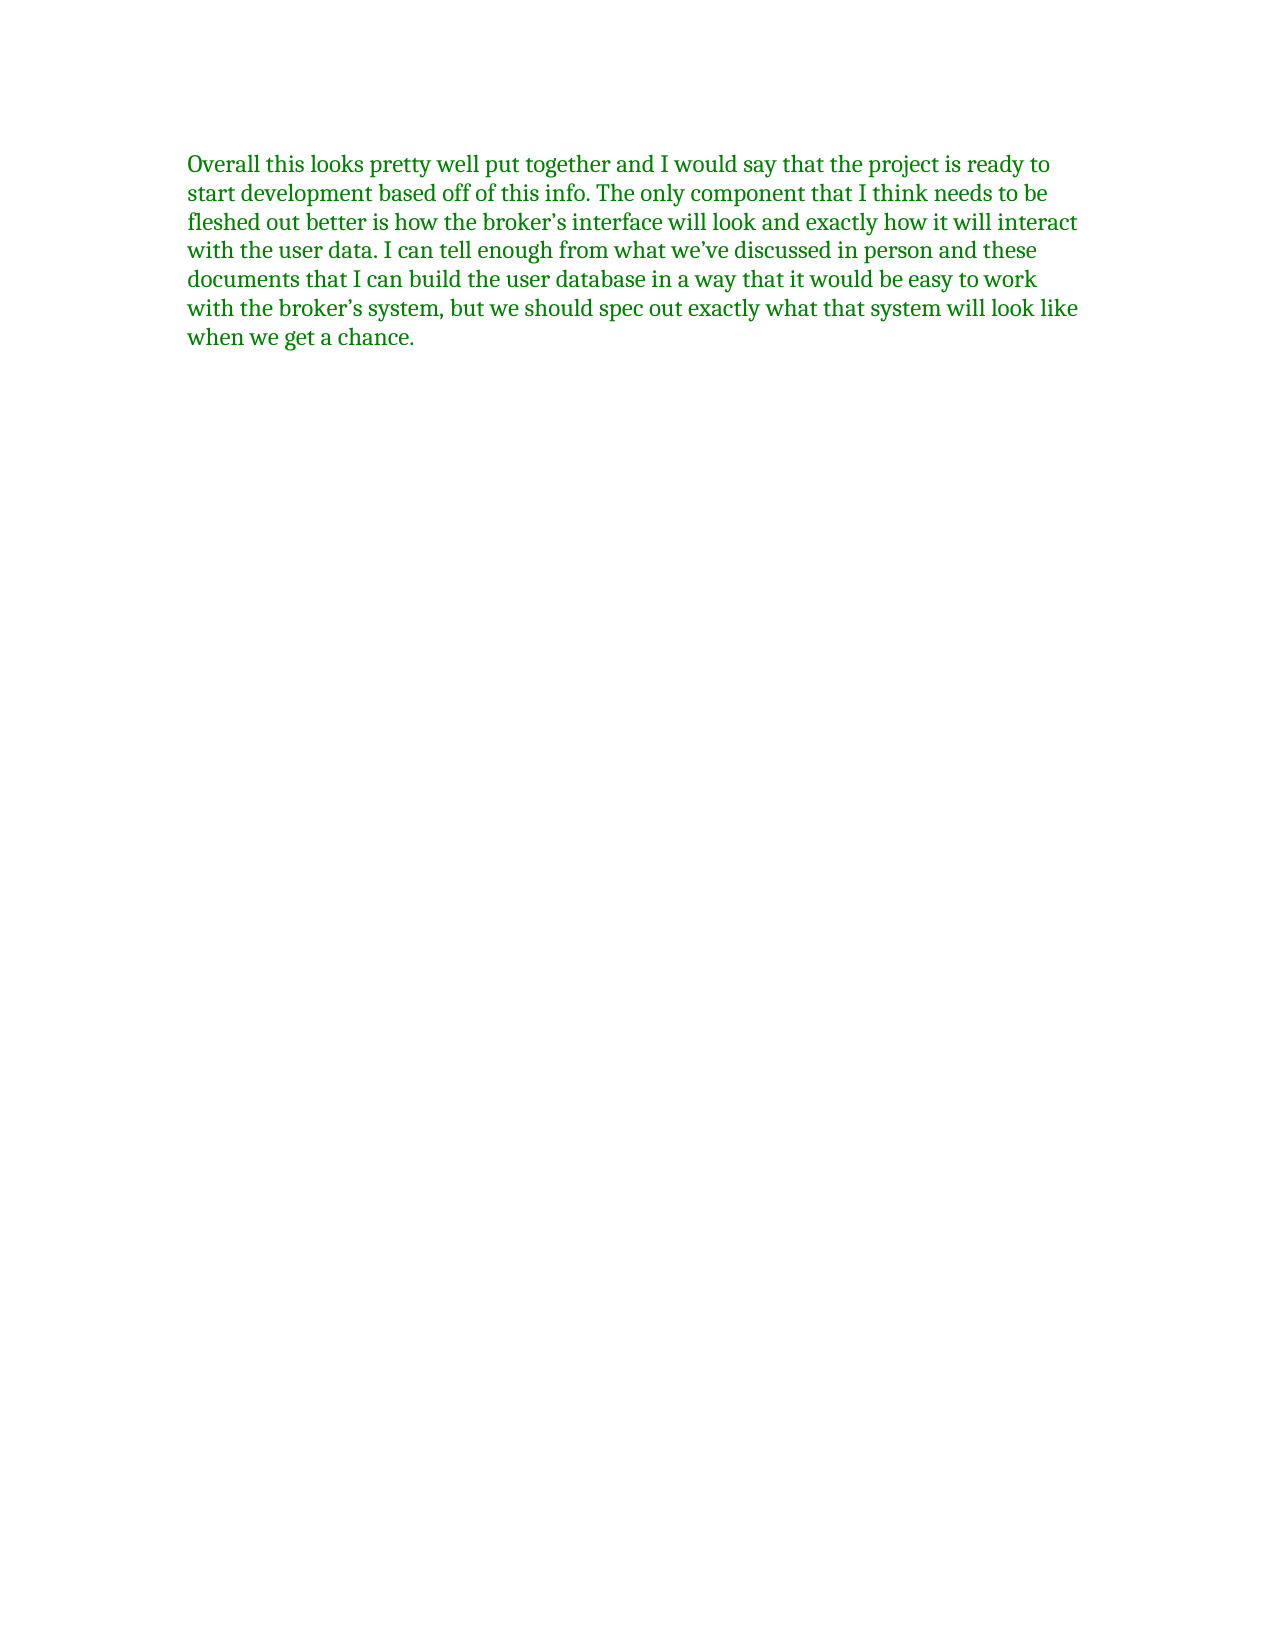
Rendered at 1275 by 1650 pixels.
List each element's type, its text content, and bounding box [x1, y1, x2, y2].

text Overall this looks pretty well put together and I would say that the project is ready to start development based off of this info. The only component that I think needs to be fleshed out better is how the broker’s interface will look and exactly how it will interact with the user data. I can tell enough from what we’ve discussed in person and these documents that I can build the user database in a way that it would be easy to work with the broker’s system, but we should spec out exactly what that system will look like when we get a chance. [187, 150, 1087, 351]
